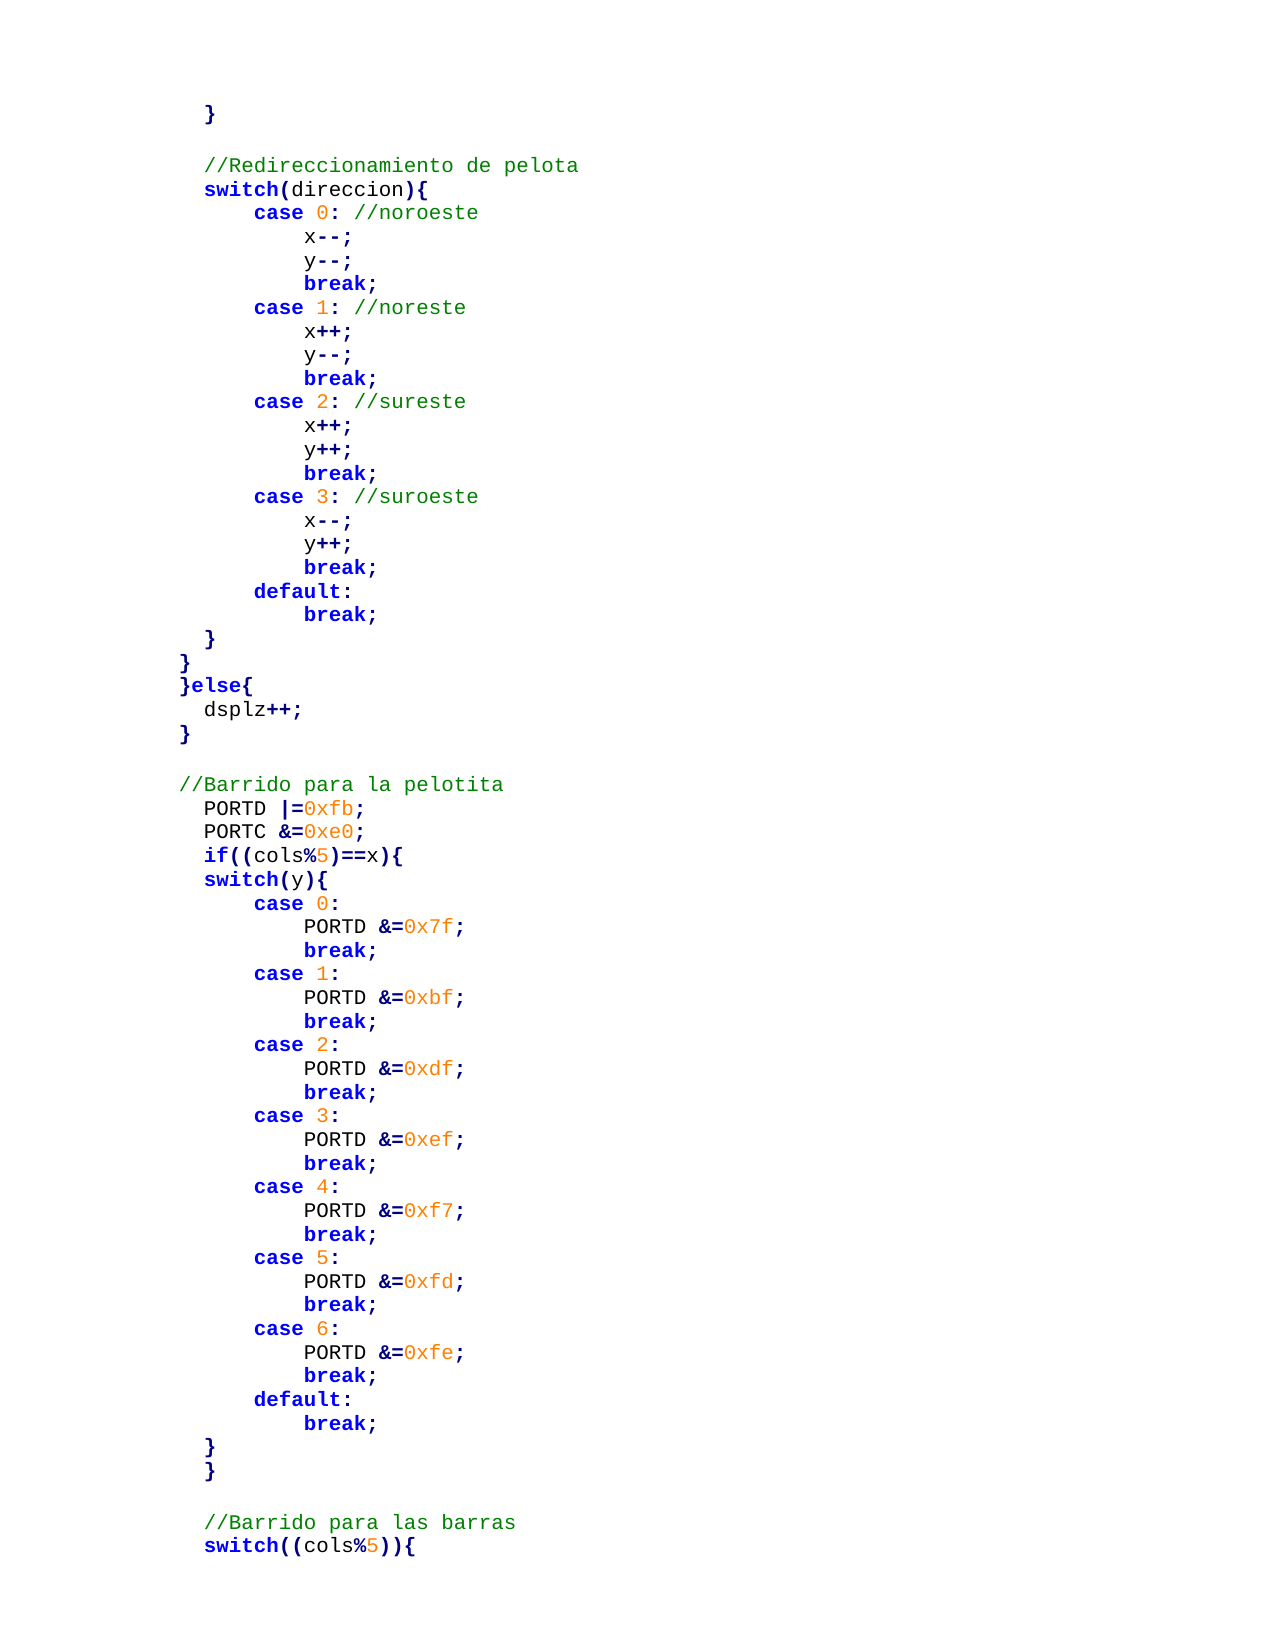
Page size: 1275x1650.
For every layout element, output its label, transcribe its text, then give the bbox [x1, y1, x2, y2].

text case 2: [103, 1034, 1152, 1058]
text case 6: [103, 1318, 1152, 1342]
text switch((cols%5)){ [103, 1535, 1152, 1559]
text break; [103, 1365, 1152, 1389]
text break; [103, 1294, 1152, 1318]
text PORTD &=0x7f; [103, 916, 1152, 940]
text case 3: [103, 1105, 1152, 1129]
text } [103, 103, 1152, 127]
text PORTD &=0xfd; [103, 1271, 1152, 1294]
text } [103, 628, 1152, 652]
text break; [103, 604, 1152, 628]
text y--; [103, 344, 1152, 368]
text case 0: //noroeste [103, 202, 1152, 226]
text x--; [103, 226, 1152, 250]
text break; [103, 1413, 1152, 1436]
text } [103, 1436, 1152, 1460]
text break; [103, 557, 1152, 581]
text PORTD &=0xf7; [103, 1200, 1152, 1223]
text break; [103, 368, 1152, 392]
text break; [103, 1223, 1152, 1247]
text case 0: [103, 892, 1152, 916]
text x++; [103, 321, 1152, 344]
text default: [103, 1389, 1152, 1413]
text } [103, 1460, 1152, 1484]
text } [103, 652, 1152, 675]
text PORTD &=0xbf; [103, 987, 1152, 1011]
text PORTC &=0xe0; [103, 822, 1152, 845]
text x--; [103, 510, 1152, 533]
text switch(y){ [103, 869, 1152, 892]
text PORTD |=0xfb; [103, 798, 1152, 822]
text break; [103, 462, 1152, 486]
text }else{ [103, 675, 1152, 699]
text case 1: //noreste [103, 297, 1152, 321]
text //Barrido para la pelotita [103, 774, 1152, 798]
text if((cols%5)==x){ [103, 845, 1152, 869]
text switch(direccion){ [103, 179, 1152, 202]
text break; [103, 940, 1152, 963]
text case 1: [103, 963, 1152, 987]
text break; [103, 1011, 1152, 1034]
text x++; [103, 415, 1152, 439]
text break; [103, 273, 1152, 297]
text case 5: [103, 1247, 1152, 1271]
text PORTD &=0xdf; [103, 1058, 1152, 1082]
text PORTD &=0xef; [103, 1129, 1152, 1153]
text } [103, 723, 1152, 746]
text case 2: //sureste [103, 392, 1152, 415]
text case 4: [103, 1176, 1152, 1200]
text break; [103, 1082, 1152, 1105]
text //Barrido para las barras [103, 1512, 1152, 1535]
text y++; [103, 439, 1152, 462]
text //Redireccionamiento de pelota [103, 155, 1152, 179]
text y++; [103, 533, 1152, 557]
text PORTD &=0xfe; [103, 1342, 1152, 1365]
text default: [103, 581, 1152, 604]
text case 3: //suroeste [103, 486, 1152, 510]
text y--; [103, 250, 1152, 273]
text dsplz++; [103, 699, 1152, 723]
text break; [103, 1153, 1152, 1176]
